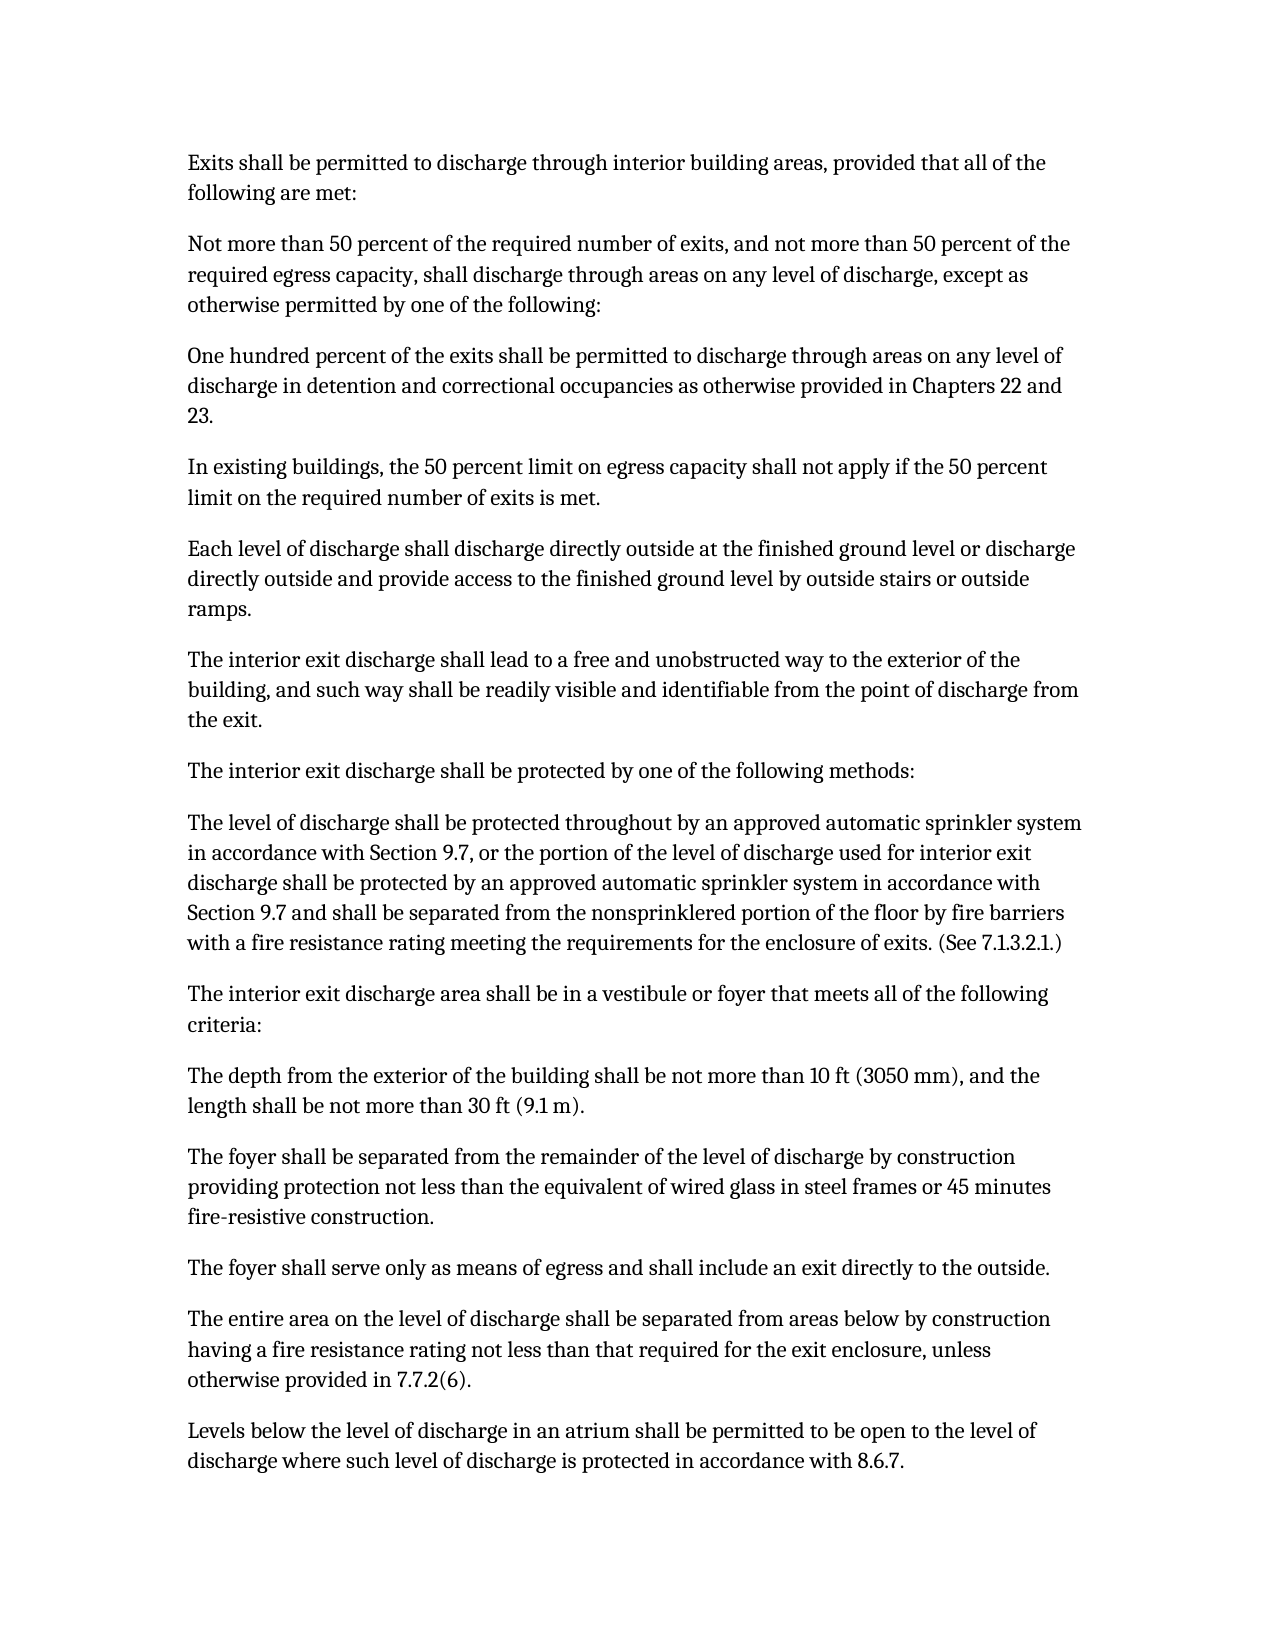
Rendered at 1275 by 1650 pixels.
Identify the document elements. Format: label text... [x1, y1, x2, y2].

text The interior exit discharge area shall be in a vestibule or foyer that meets all of the following criteria: [187, 981, 1087, 1038]
text Exits shall be permitted to discharge through interior building areas, provided that all of the following are met: [187, 150, 1087, 207]
text The foyer shall be separated from the remainder of the level of discharge by construction providing protection not less than the equivalent of wired glass in steel frames or 45 minutes fire-resistive construction. [187, 1144, 1087, 1231]
text In existing buildings, the 50 percent limit on egress capacity shall not apply if the 50 percent limit on the required number of exits is met. [187, 454, 1087, 511]
text The entire area on the level of discharge shall be separated from areas below by construction having a fire resistance rating not less than that required for the exit enclosure, unless otherwise provided in 7.7.2(6). [187, 1306, 1087, 1393]
text Levels below the level of discharge in an atrium shall be permitted to be open to the level of discharge where such level of discharge is protected in accordance with 8.6.7. [187, 1418, 1087, 1474]
text Each level of discharge shall discharge directly outside at the finished ground level or discharge directly outside and provide access to the finished ground level by outside stairs or outside ramps. [187, 535, 1087, 622]
text The interior exit discharge shall be protected by one of the following methods: [187, 758, 1087, 785]
text The foyer shall serve only as means of egress and shall include an exit directly to the outside. [187, 1255, 1087, 1282]
text The depth from the exterior of the building shall be not more than 10 ft (3050 mm), and the length shall be not more than 30 ft (9.1 m). [187, 1062, 1087, 1119]
text Not more than 50 percent of the required number of exits, and not more than 50 percent of the required egress capacity, shall discharge through areas on any level of discharge, except as otherwise permitted by one of the following: [187, 231, 1087, 318]
text The level of discharge shall be protected throughout by an approved automatic sprinkler system in accordance with Section 9.7, or the portion of the level of discharge used for interior exit discharge shall be protected by an approved automatic sprinkler system in accordance with Section 9.7 and shall be separated from the nonsprinklered portion of the floor by fire barriers with a fire resistance rating meeting the requirements for the enclosure of exits. (See 7.1.3.2.1.) [187, 809, 1087, 957]
text The interior exit discharge shall lead to a free and unobstructed way to the exterior of the building, and such way shall be readily visible and identifiable from the point of discharge from the exit. [187, 647, 1087, 734]
text One hundred percent of the exits shall be permitted to discharge through areas on any level of discharge in detention and correctional occupancies as otherwise provided in Chapters 22 and 23. [187, 343, 1087, 429]
